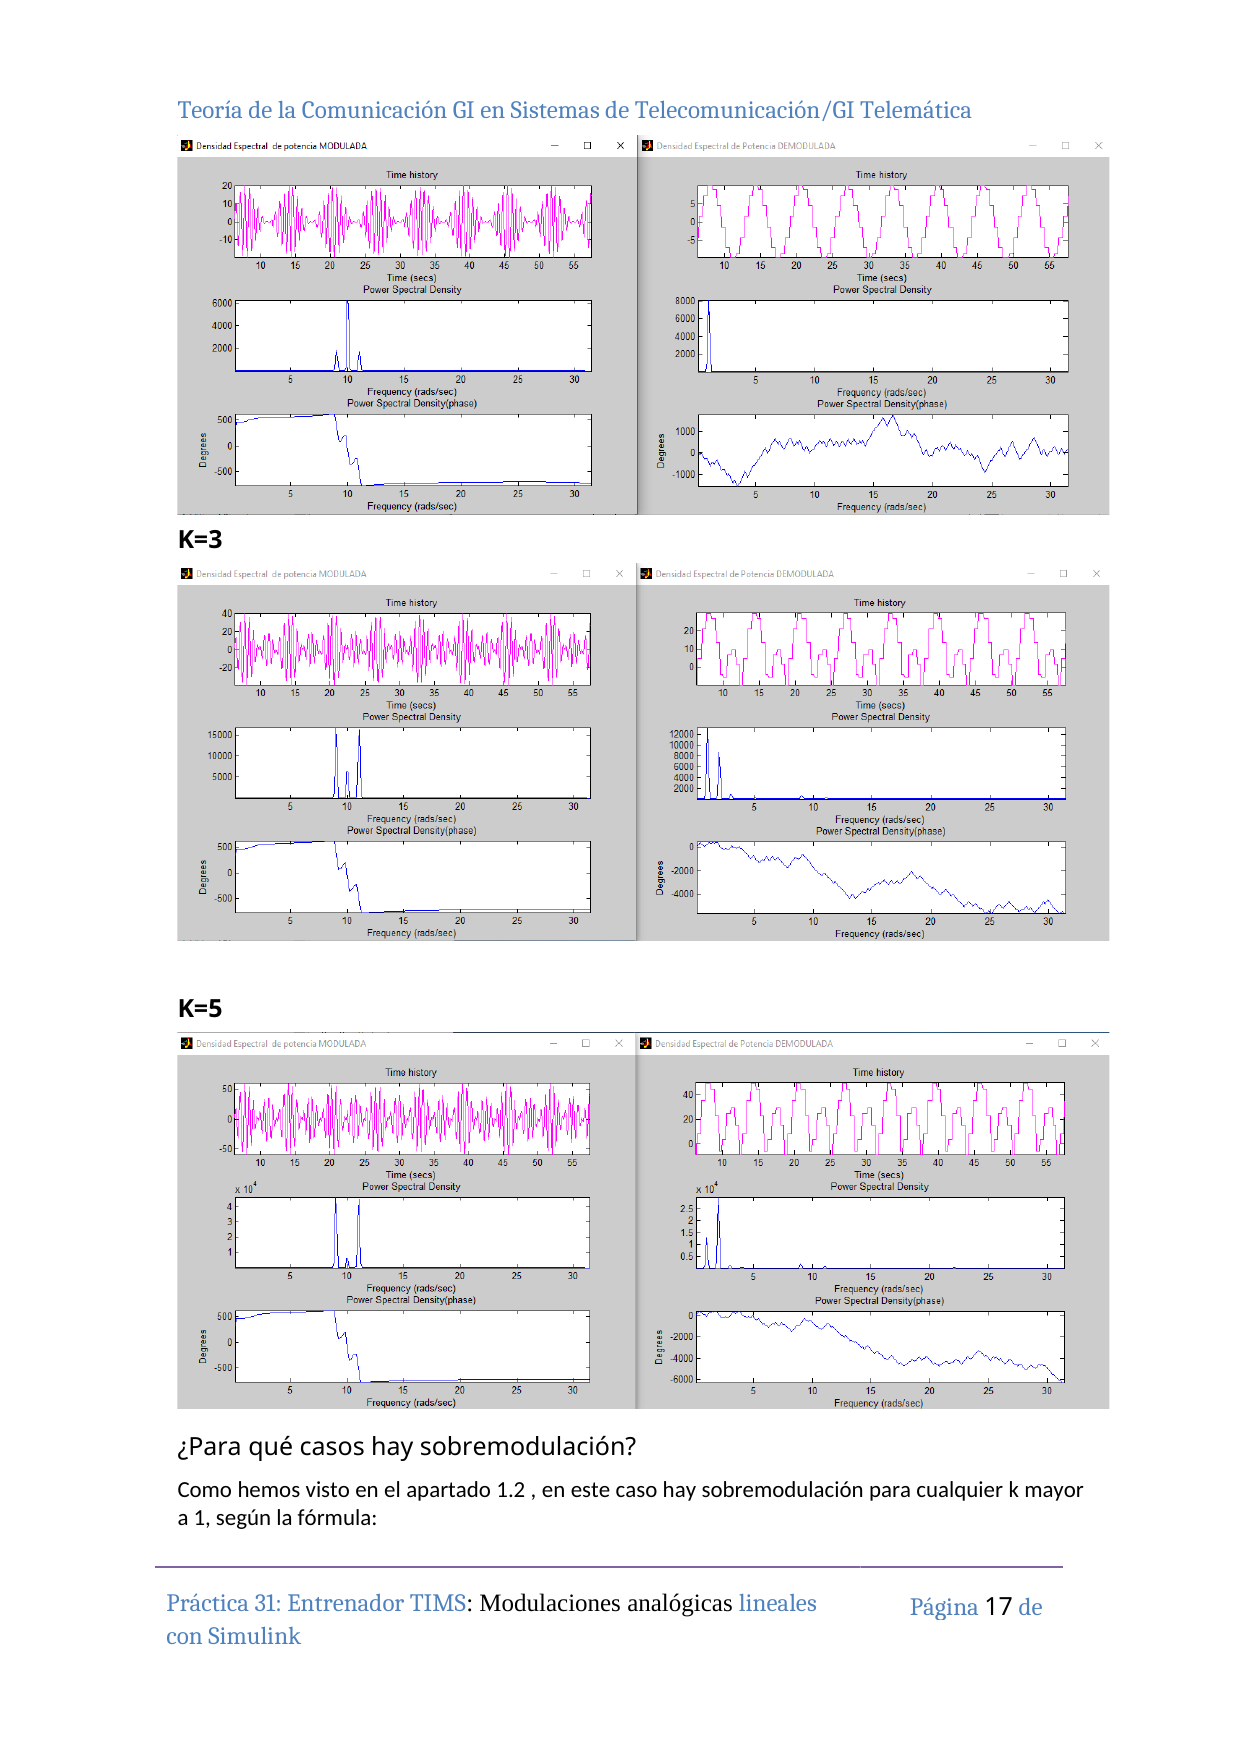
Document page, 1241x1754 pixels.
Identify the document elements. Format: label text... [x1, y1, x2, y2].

text K=3 [177, 522, 1063, 556]
text K=5 [177, 991, 1063, 1025]
text ¿Para qué casos hay sobremodulación? [177, 1429, 1086, 1463]
text Como hemos visto en el apartado 1.2 , en este caso hay sobremodulación para cualquier k mayor a 1, según la fórmula: [177, 1475, 1086, 1531]
picture [177, 1032, 1110, 1409]
picture [177, 563, 1110, 941]
picture [177, 135, 1110, 515]
